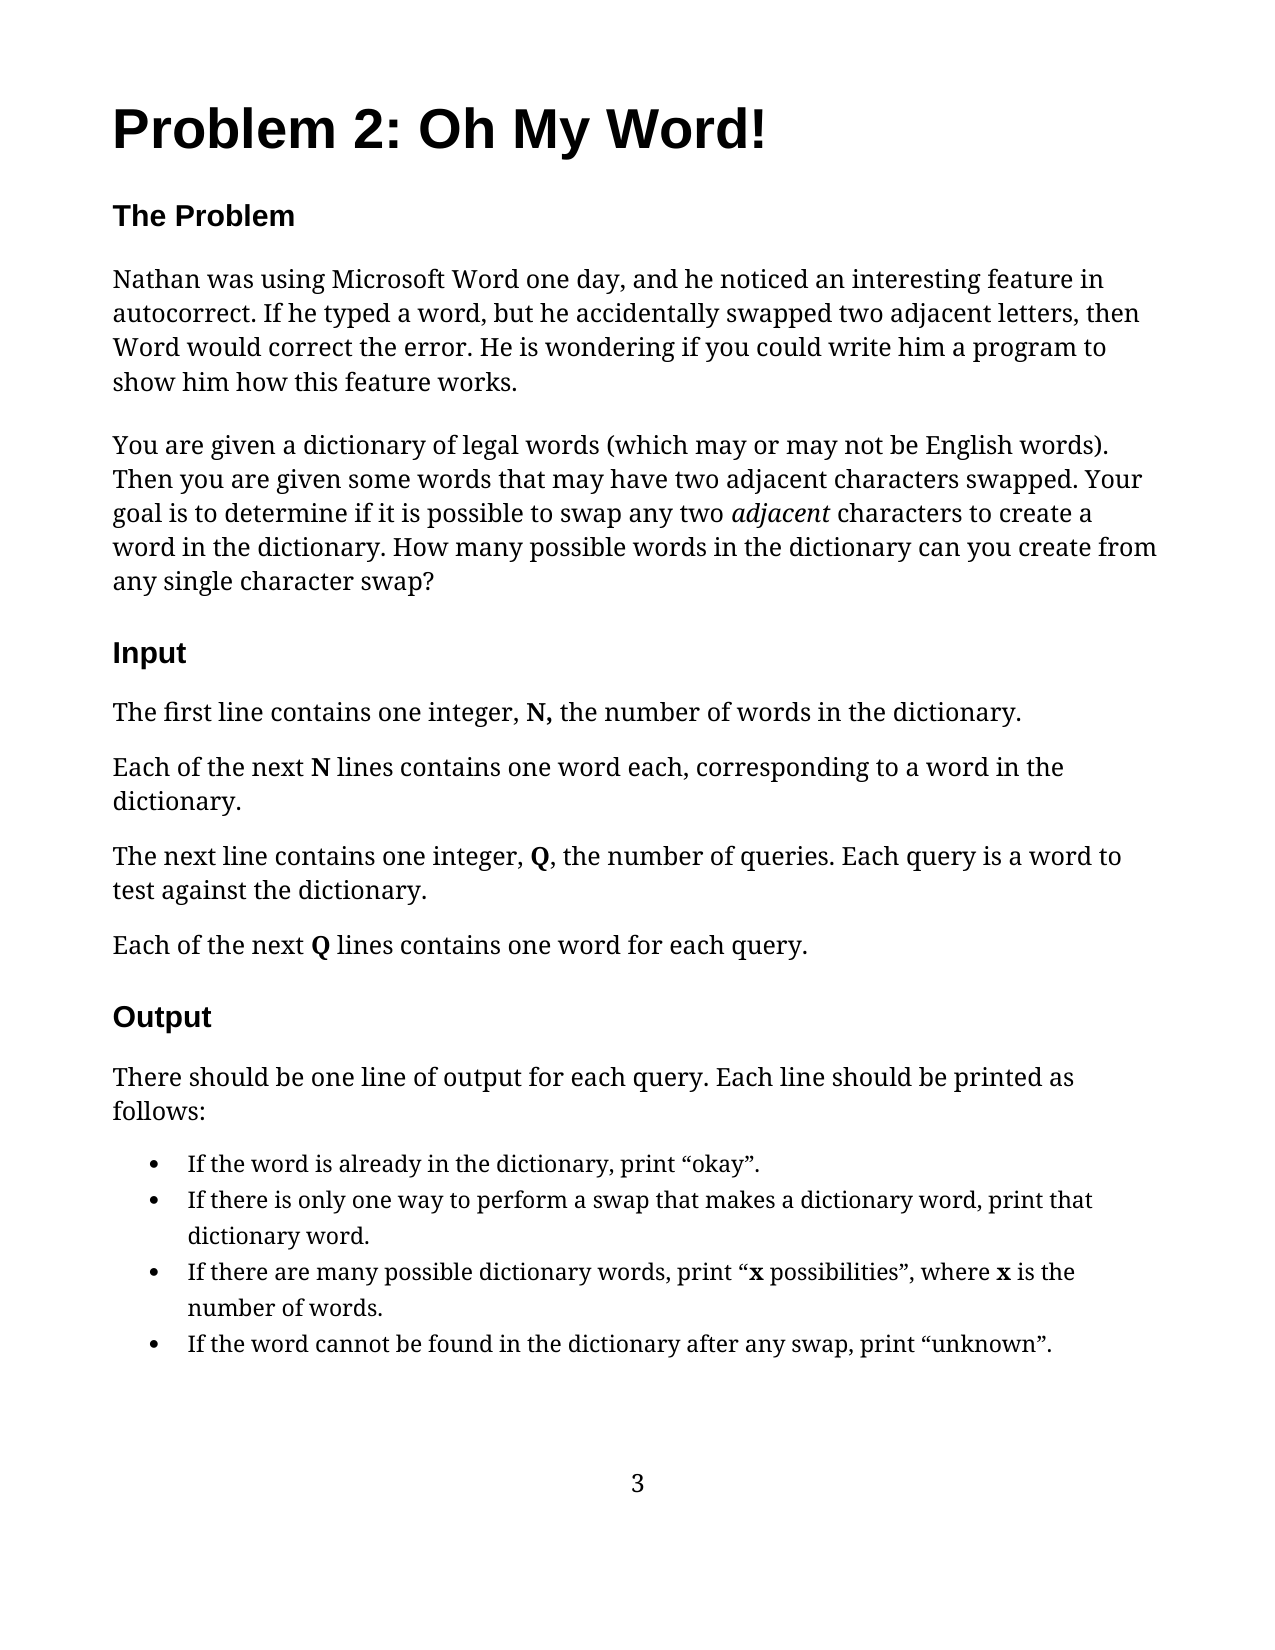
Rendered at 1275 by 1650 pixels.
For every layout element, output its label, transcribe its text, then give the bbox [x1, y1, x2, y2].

text Nathan was using Microsoft Word one day, and he noticed an interesting feature in autocorrect. If he typed a word, but he accidentally swapped two adjacent letters, then Word would correct the error. He is wondering if you could write him a program to show him how this feature works. [112, 262, 1162, 398]
text Each of the next N lines contains one word each, corresponding to a word in the dictionary. [112, 750, 1162, 818]
list If there are many possible dictionary words, print “x possibilities”, where x is the number of words. [150, 1256, 1162, 1323]
subtitle The Problem [112, 198, 1162, 233]
subtitle Input [112, 635, 1162, 670]
text There should be one line of output for each query. Each line should be printed as follows: [112, 1059, 1162, 1127]
list If the word cannot be found in the dictionary after any swap, print “unknown”. [150, 1328, 1162, 1359]
text The first line contains one integer, N, the number of words in the dictionary. [112, 695, 1162, 729]
text Each of the next Q lines contains one word for each query. [112, 928, 1162, 962]
list If there is only one way to perform a swap that makes a dictionary word, print that dictionary word. [150, 1184, 1162, 1251]
subtitle Output [112, 999, 1162, 1034]
list If the word is already in the dictionary, print “okay”. [150, 1148, 1162, 1179]
subtitle Problem 2: Oh My Word! [112, 96, 1162, 161]
text You are given a dictionary of legal words (which may or may not be English words). Then you are given some words that may have two adjacent characters swapped. Your goal is to determine if it is possible to swap any two adjacent characters to create a word in the dictionary. How many possible words in the dictionary can you create from any single character swap? [112, 427, 1162, 598]
text The next line contains one integer, Q, the number of queries. Each query is a word to test against the dictionary. [112, 839, 1162, 907]
